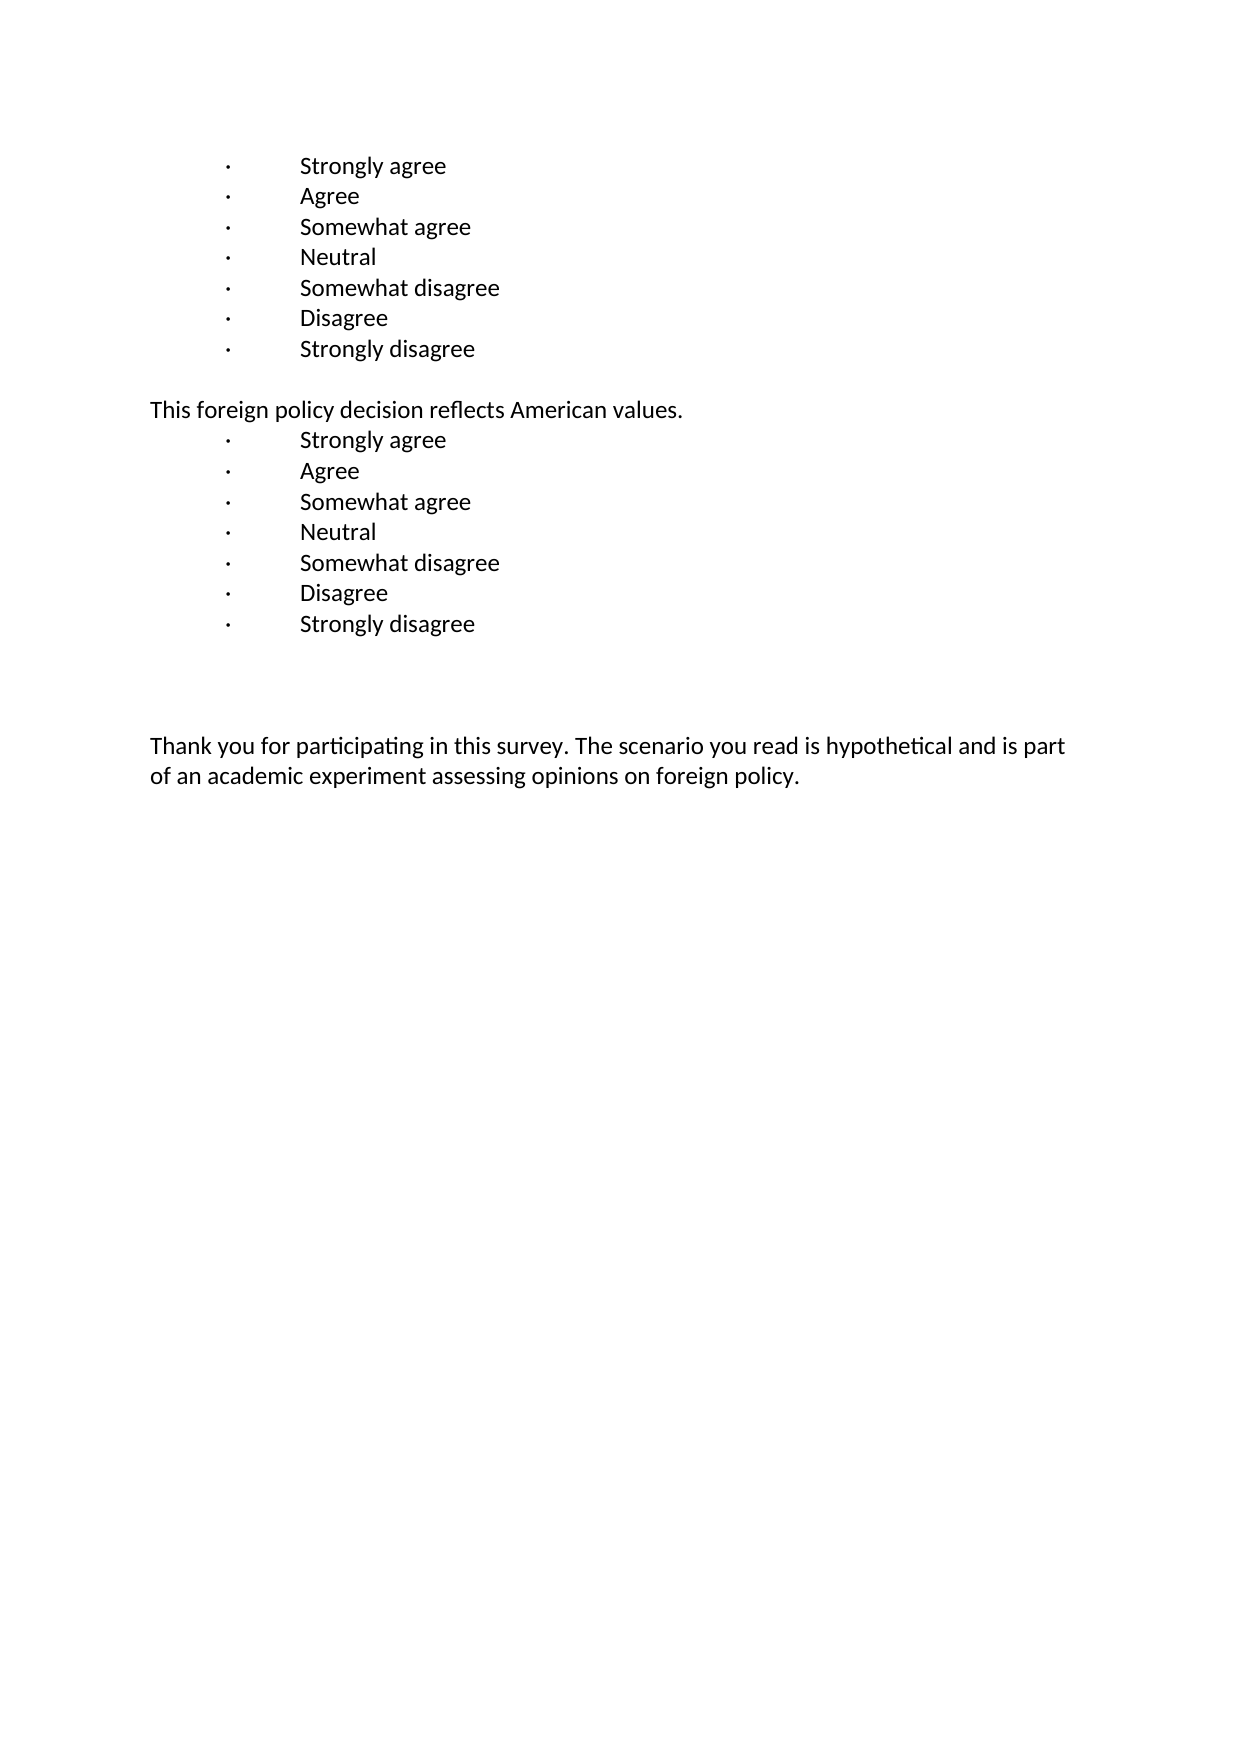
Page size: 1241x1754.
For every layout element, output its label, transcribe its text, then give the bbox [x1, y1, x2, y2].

text · Somewhat disagree [225, 272, 1090, 303]
text · Disagree [225, 303, 1090, 333]
text · Strongly agree [225, 150, 1090, 181]
text · Agree [225, 181, 1090, 211]
text · Somewhat agree [225, 211, 1090, 242]
text · Disagree [225, 577, 1090, 608]
text This foreign policy decision reflects American values. [150, 394, 1090, 425]
text · Somewhat agree [225, 486, 1090, 516]
text · Strongly disagree [225, 608, 1090, 638]
text · Strongly agree [225, 425, 1090, 455]
text Thank you for participating in this survey. The scenario you read is hypothetical and is part of an academic experiment assessing opinions on foreign policy. [150, 730, 1090, 791]
text · Strongly disagree [225, 333, 1090, 364]
text · Neutral [225, 242, 1090, 272]
text · Neutral [225, 516, 1090, 547]
text · Somewhat disagree [225, 547, 1090, 577]
text · Agree [225, 455, 1090, 486]
